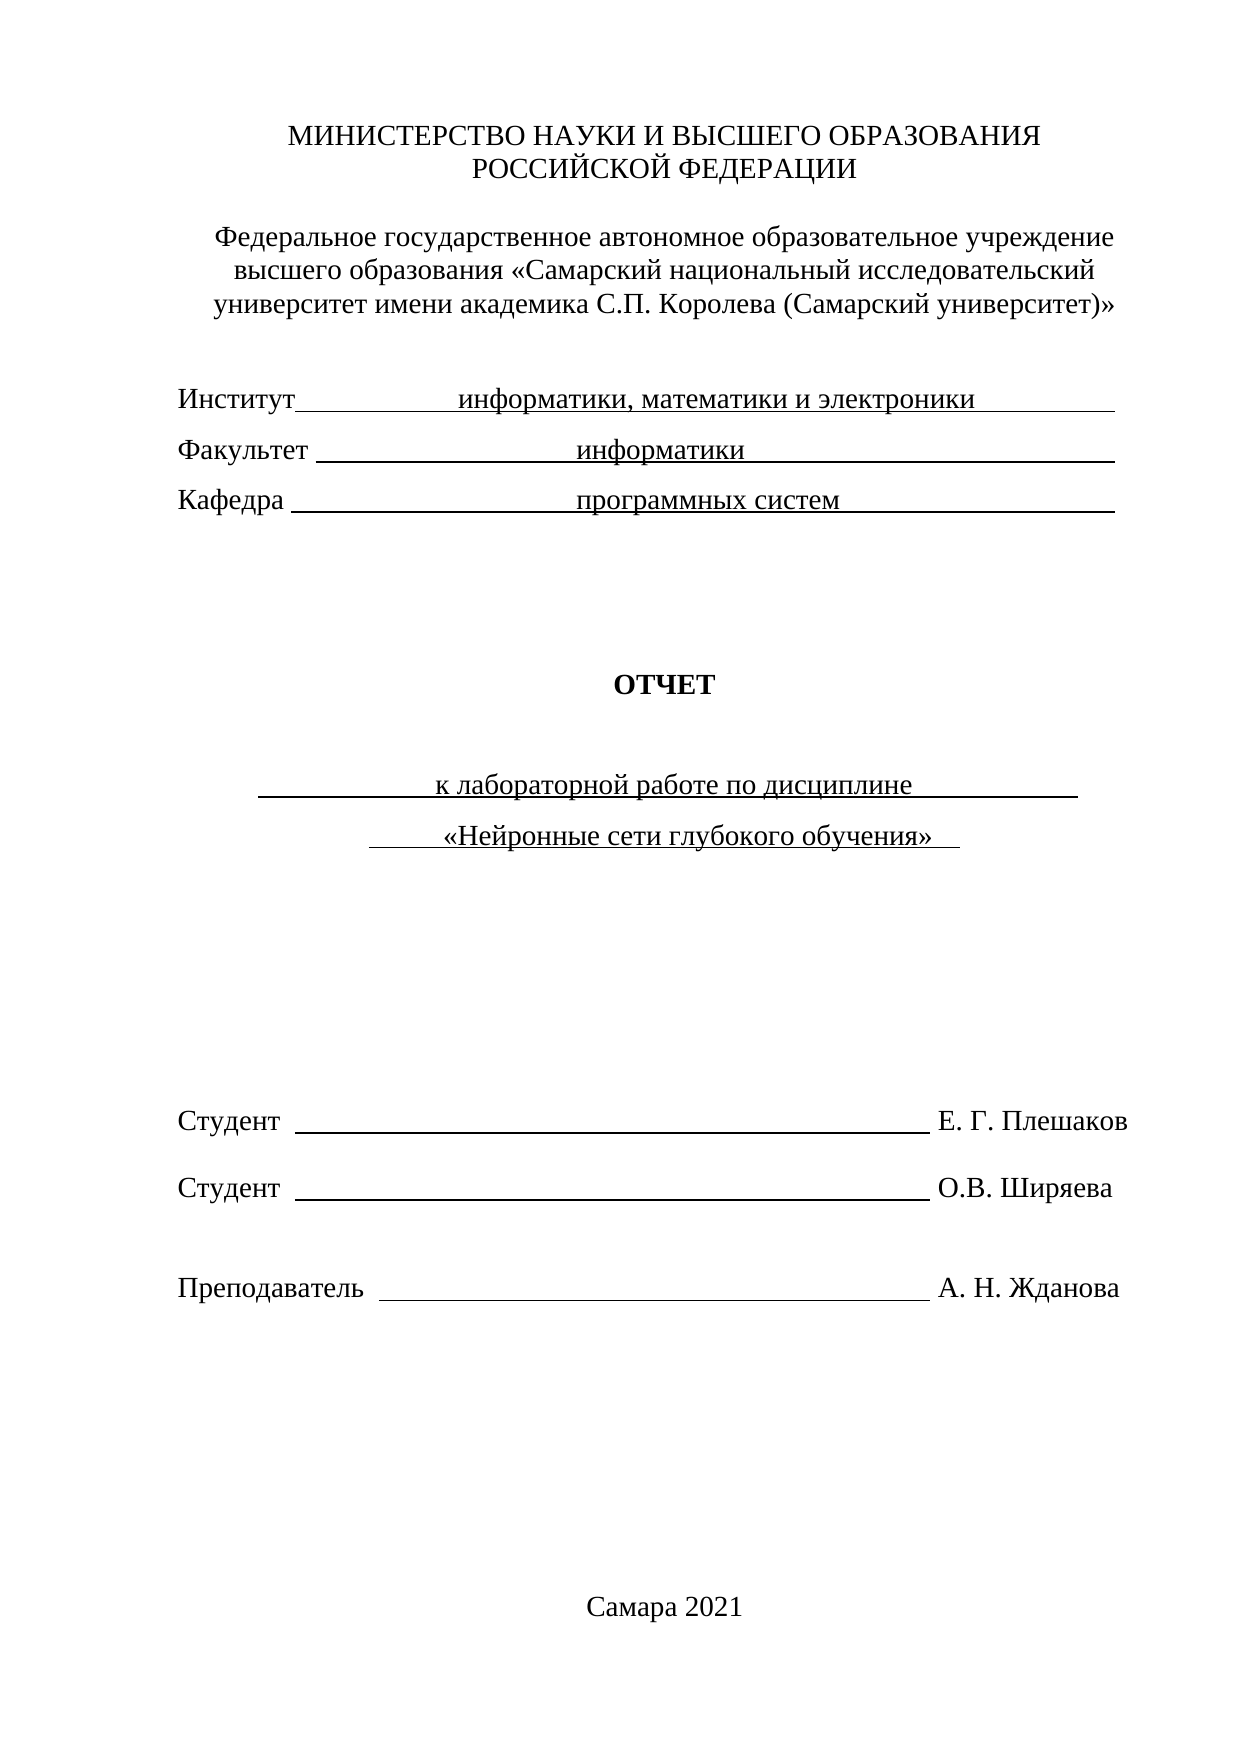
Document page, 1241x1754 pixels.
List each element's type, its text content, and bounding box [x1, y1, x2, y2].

text РОССИЙСКОЙ ФЕДЕРАЦИИ [177, 152, 1152, 185]
text Федеральное государственное автономное образовательное учреждение высшего образования «Самарский национальный исследовательский университет имени академика С.П. Королева (Самарский университет)» [177, 219, 1152, 353]
text ОТЧЕТ [177, 667, 1152, 700]
text Студент О.В. Ширяева [177, 1170, 1152, 1203]
text Студент Е. Г. Плешаков [177, 1103, 1152, 1136]
text Факультет информатики Кафедра программных систем [177, 432, 1152, 516]
text Институт информатики, математики и электроники [177, 382, 1152, 415]
text Преподаватель А. Н. Жданова [177, 1271, 1152, 1304]
text «Нейронные сети глубокого обучения» [177, 818, 1152, 851]
text Самара 2021 [177, 1589, 1152, 1623]
text к лабораторной работе по дисциплине [177, 717, 1152, 801]
text МИНИСТЕРСТВО НАУКИ И ВЫСШЕГО ОБРАЗОВАНИЯ [177, 118, 1152, 152]
